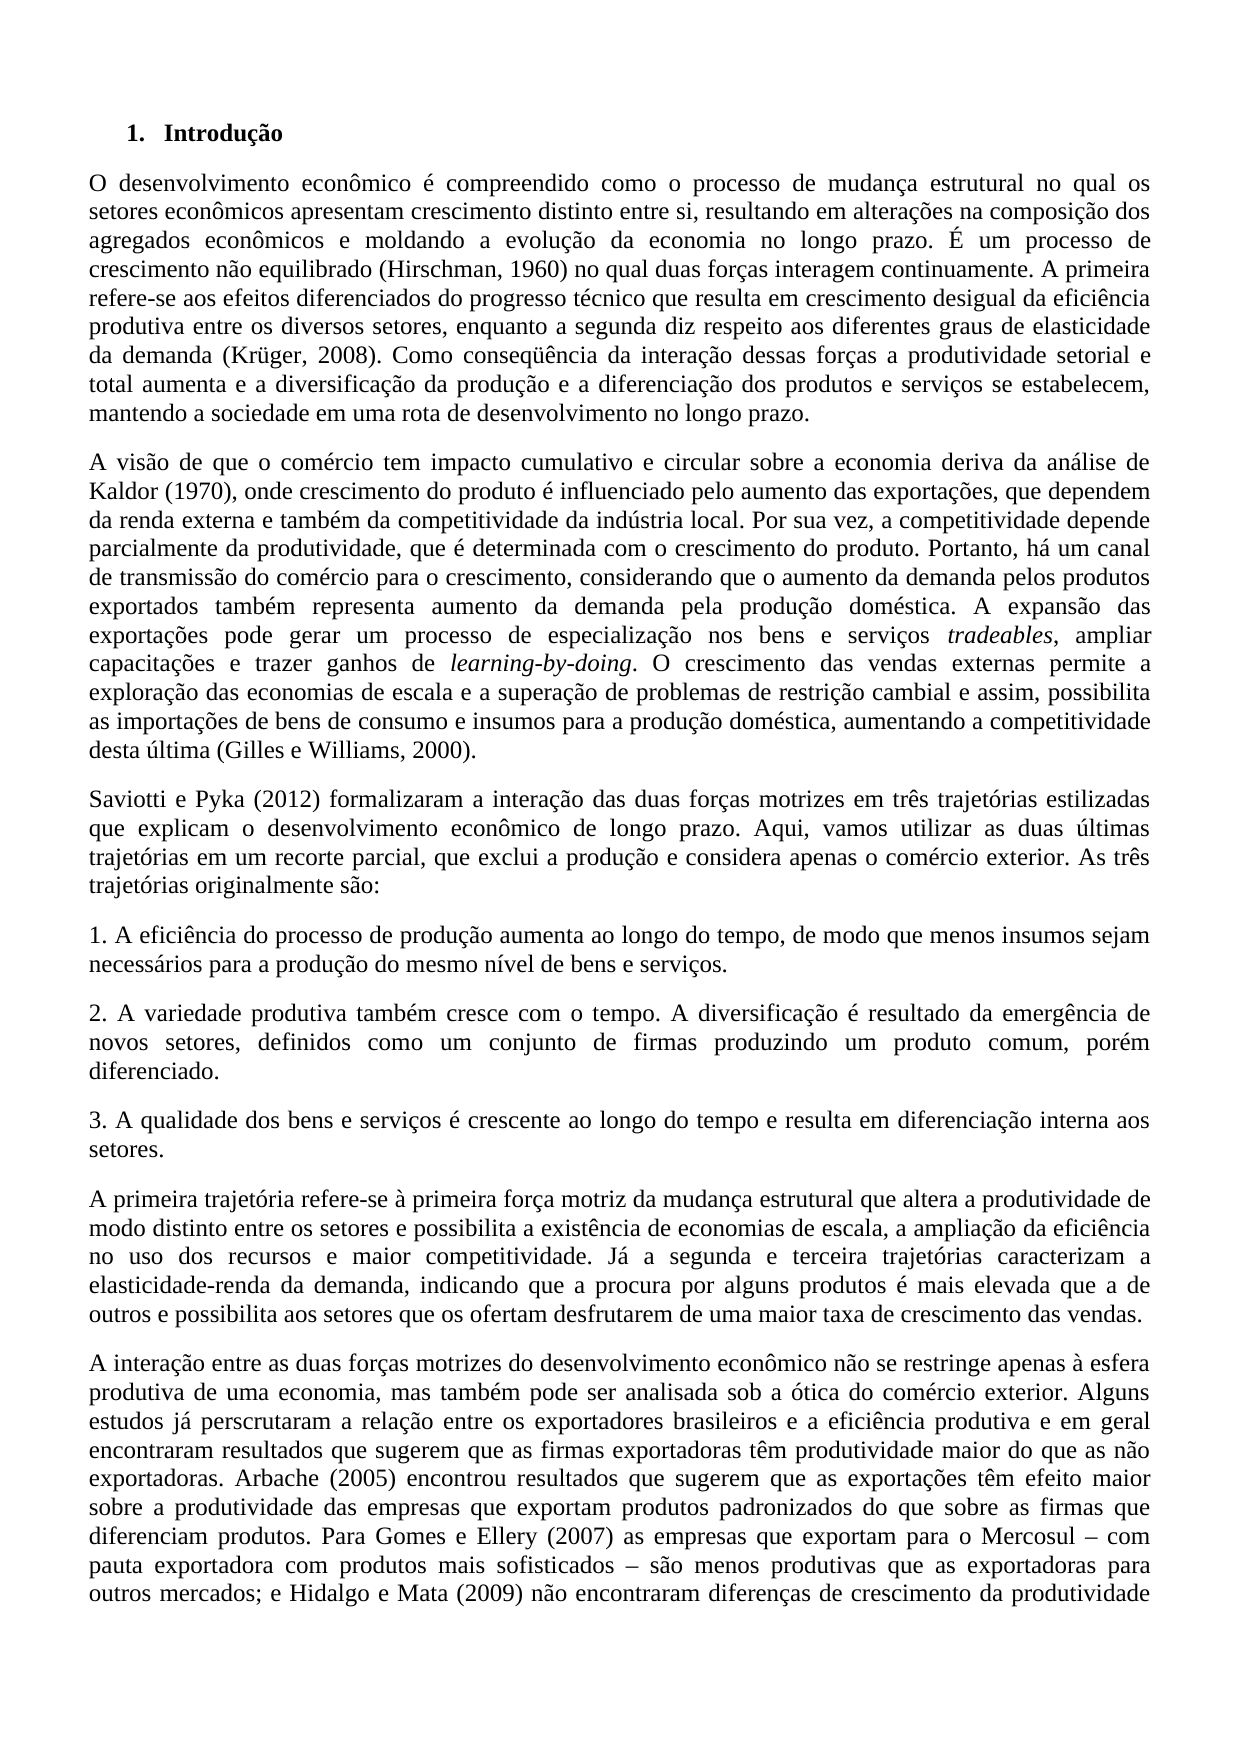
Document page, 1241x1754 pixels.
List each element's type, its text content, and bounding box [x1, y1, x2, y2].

text A visão de que o comércio tem impacto cumulativo e circular sobre a economia deriva da análise de Kaldor (1970), onde crescimento do produto é influenciado pelo aumento das exportações, que dependem da renda externa e também da competitividade da indústria local. Por sua vez, a competitividade depende parcialmente da produtividade, que é determinada com o crescimento do produto. Portanto, há um canal de transmissão do comércio para o crescimento, considerando que o aumento da demanda pelos produtos exportados também representa aumento da demanda pela produção doméstica. A expansão das exportações pode gerar um processo de especialização nos bens e serviços tradeables, ampliar capacitações e trazer ganhos de learning-by-doing. O crescimento das vendas externas permite a exploração das economias de escala e a superação de problemas de restrição cambial e assim, possibilita as importações de bens de consumo e insumos para a produção doméstica, aumentando a competitividade desta última (Gilles e Williams, 2000). [89, 447, 1152, 763]
text 3. A qualidade dos bens e serviços é crescente ao longo do tempo e resulta em diferenciação interna aos setores. [89, 1106, 1152, 1163]
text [89, 1348, 1152, 1607]
list Introdução [126, 118, 1152, 147]
text Saviotti e Pyka (2012) formalizaram a interação das duas forças motrizes em três trajetórias estilizadas que explicam o desenvolvimento econômico de longo prazo. Aqui, vamos utilizar as duas últimas trajetórias em um recorte parcial, que exclui a produção e considera apenas o comércio exterior. As três trajetórias originalmente são: [89, 784, 1152, 899]
text 2. A variedade produtiva também cresce com o tempo. A diversificação é resultado da emergência de novos setores, definidos como um conjunto de firmas produzindo um produto comum, porém diferenciado. [89, 998, 1152, 1085]
text A primeira trajetória refere-se à primeira força motriz da mudança estrutural que altera a produtividade de modo distinto entre os setores e possibilita a existência de economias de escala, a ampliação da eficiência no uso dos recursos e maior competitividade. Já a segunda e terceira trajetórias caracterizam a elasticidade-renda da demanda, indicando que a procura por alguns produtos é mais elevada que a de outros e possibilita aos setores que os ofertam desfrutarem de uma maior taxa de crescimento das vendas. [89, 1184, 1152, 1328]
text 1. A eficiência do processo de produção aumenta ao longo do tempo, de modo que menos insumos sejam necessários para a produção do mesmo nível de bens e serviços. [89, 920, 1152, 978]
text O desenvolvimento econômico é compreendido como o processo de mudança estrutural no qual os setores econômicos apresentam crescimento distinto entre si, resultando em alterações na composição dos agregados econômicos e moldando a evolução da economia no longo prazo. É um processo de crescimento não equilibrado (Hirschman, 1960) no qual duas forças interagem continuamente. A primeira refere-se aos efeitos diferenciados do progresso técnico que resulta em crescimento desigual da eficiência produtiva entre os diversos setores, enquanto a segunda diz respeito aos diferentes graus de elasticidade da demanda (Krüger, 2008). Como conseqüência da interação dessas forças a produtividade setorial e total aumenta e a diversificação da produção e a diferenciação dos produtos e serviços se estabelecem, mantendo a sociedade em uma rota de desenvolvimento no longo prazo. [89, 168, 1152, 426]
